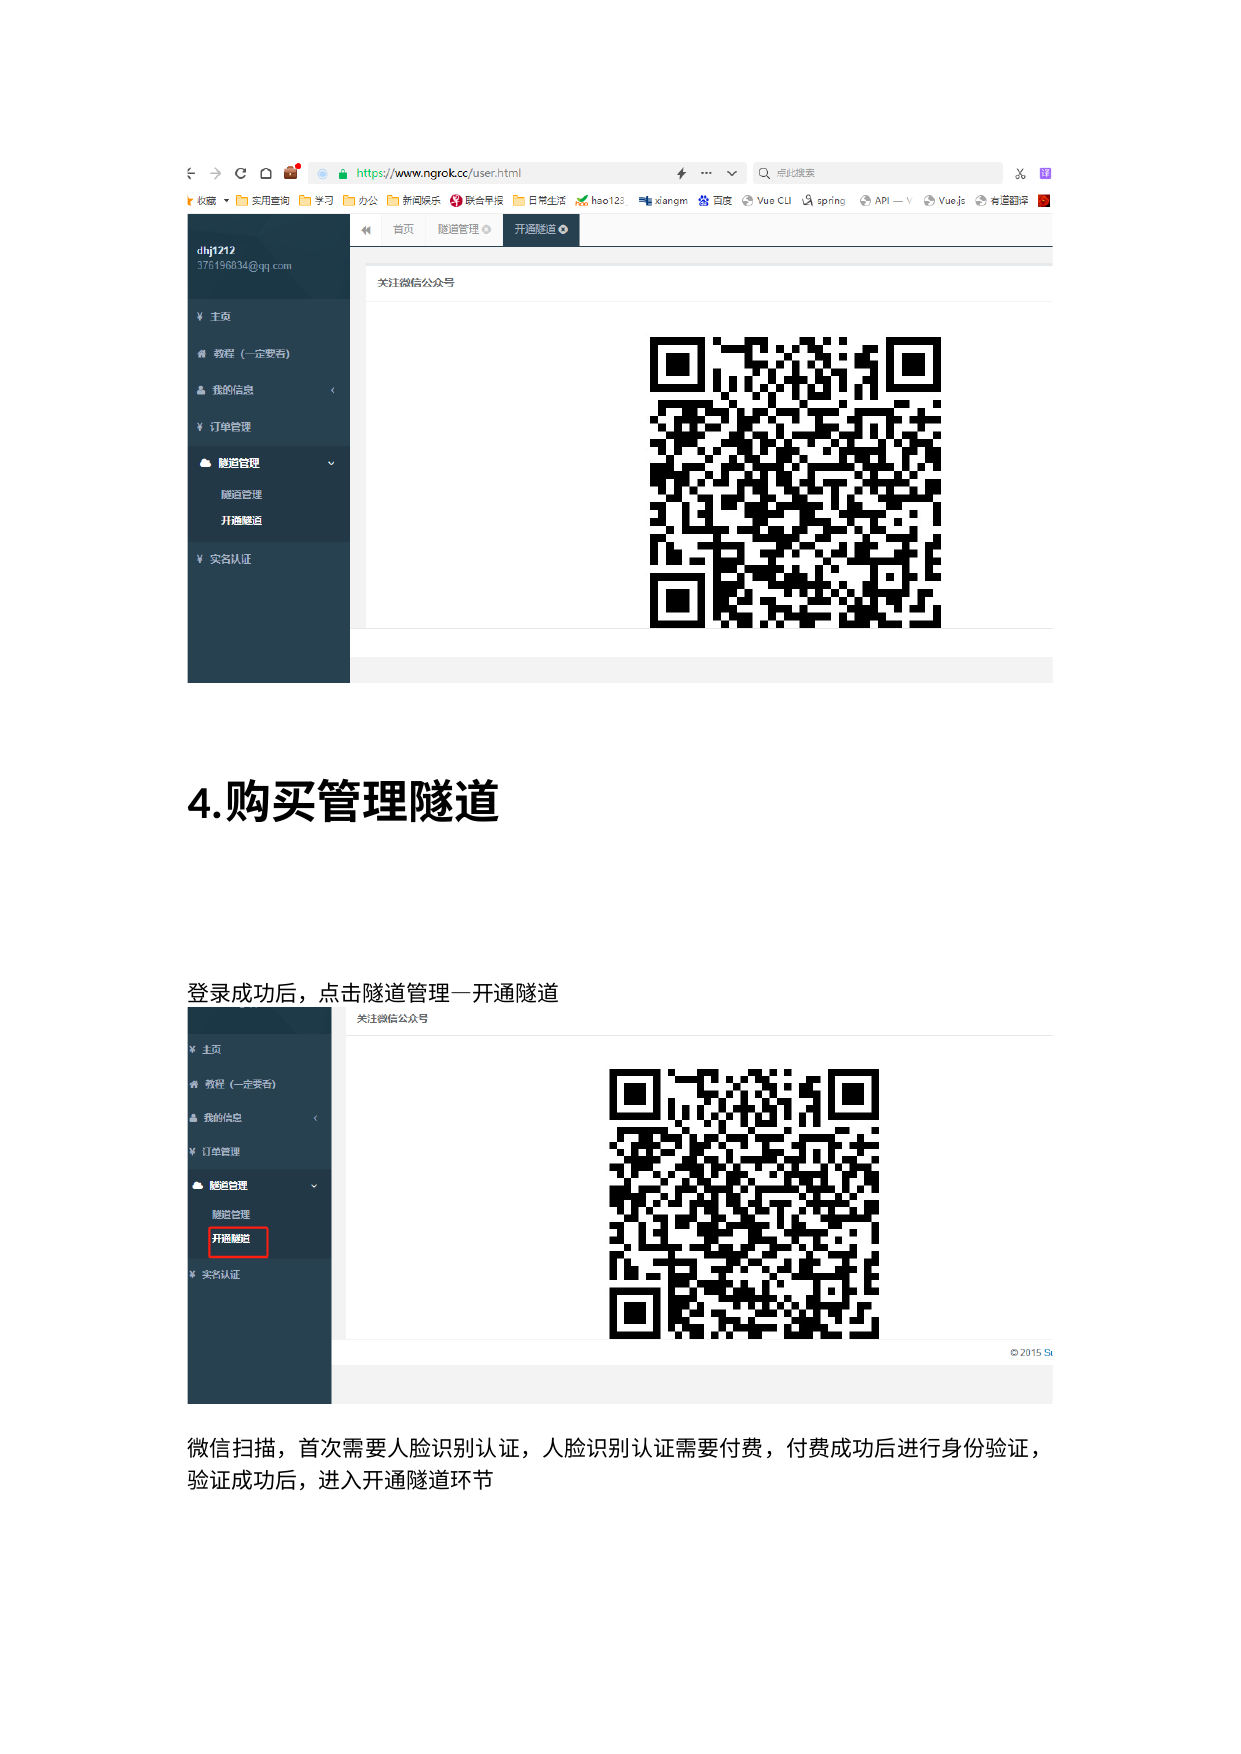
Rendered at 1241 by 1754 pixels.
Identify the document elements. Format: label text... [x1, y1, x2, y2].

subtitle 购买管理隧道 [187, 750, 1053, 847]
text 登录成功后，点击隧道管理—开通隧道 [187, 975, 1053, 1007]
picture [187, 1007, 1053, 1404]
text 微信扫描，首次需要人脸识别认证，人脸识别认证需要付费，付费成功后进行身份验证，验证成功后，进入开通隧道环节 [187, 1430, 1053, 1495]
picture [187, 162, 1053, 683]
